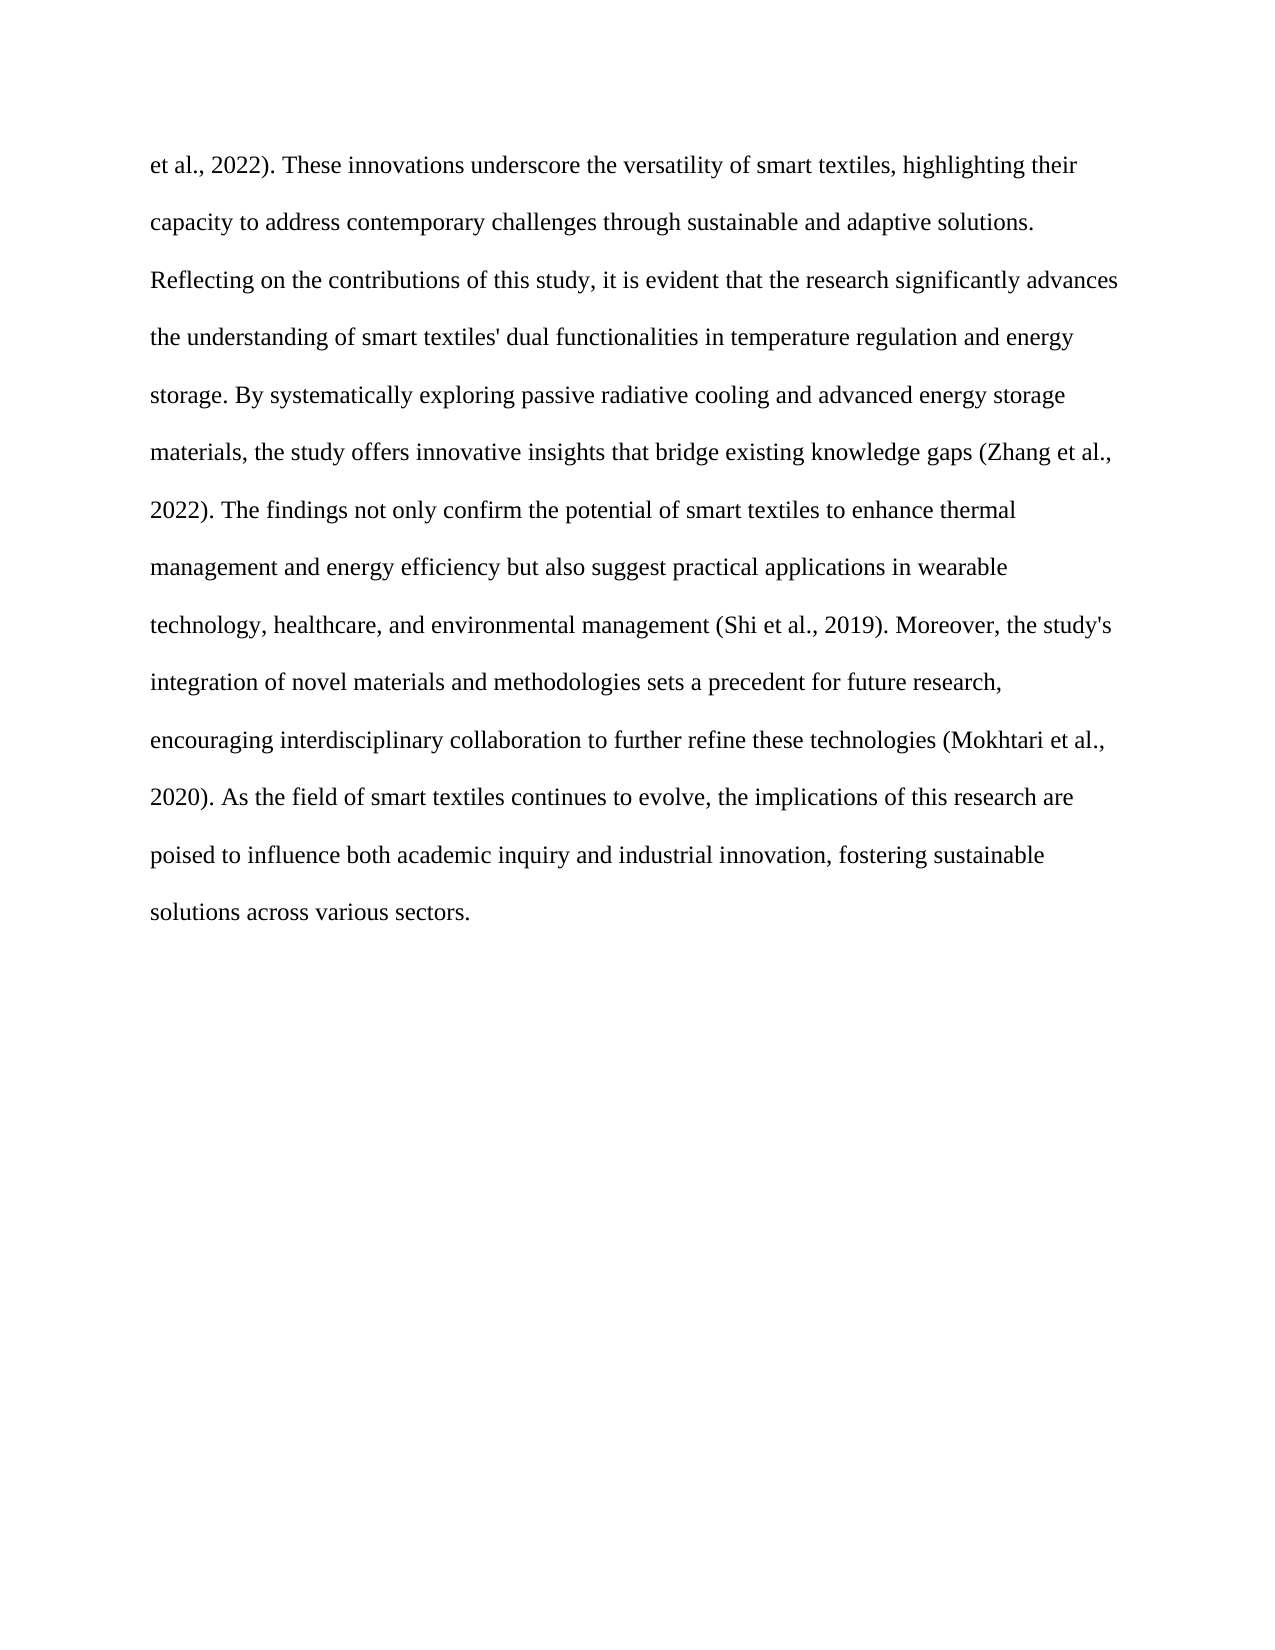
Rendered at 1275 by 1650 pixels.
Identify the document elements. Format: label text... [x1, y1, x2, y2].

text Reflecting on the contributions of this study, it is evident that the research significantly advances the understanding of smart textiles' dual functionalities in temperature regulation and energy storage. By systematically exploring passive radiative cooling and advanced energy storage materials, the study offers innovative insights that bridge existing knowledge gaps (Zhang et al., 2022). The findings not only confirm the potential of smart textiles to enhance thermal management and energy efficiency but also suggest practical applications in wearable technology, healthcare, and environmental management (Shi et al., 2019). Moreover, the study's integration of novel materials and methodologies sets a precedent for future research, encouraging interdisciplinary collaboration to further refine these technologies (Mokhtari et al., 2020). As the field of smart textiles continues to evolve, the implications of this research are poised to influence both academic inquiry and industrial innovation, fostering sustainable solutions across various sectors. [150, 265, 1125, 926]
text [150, 150, 1125, 236]
